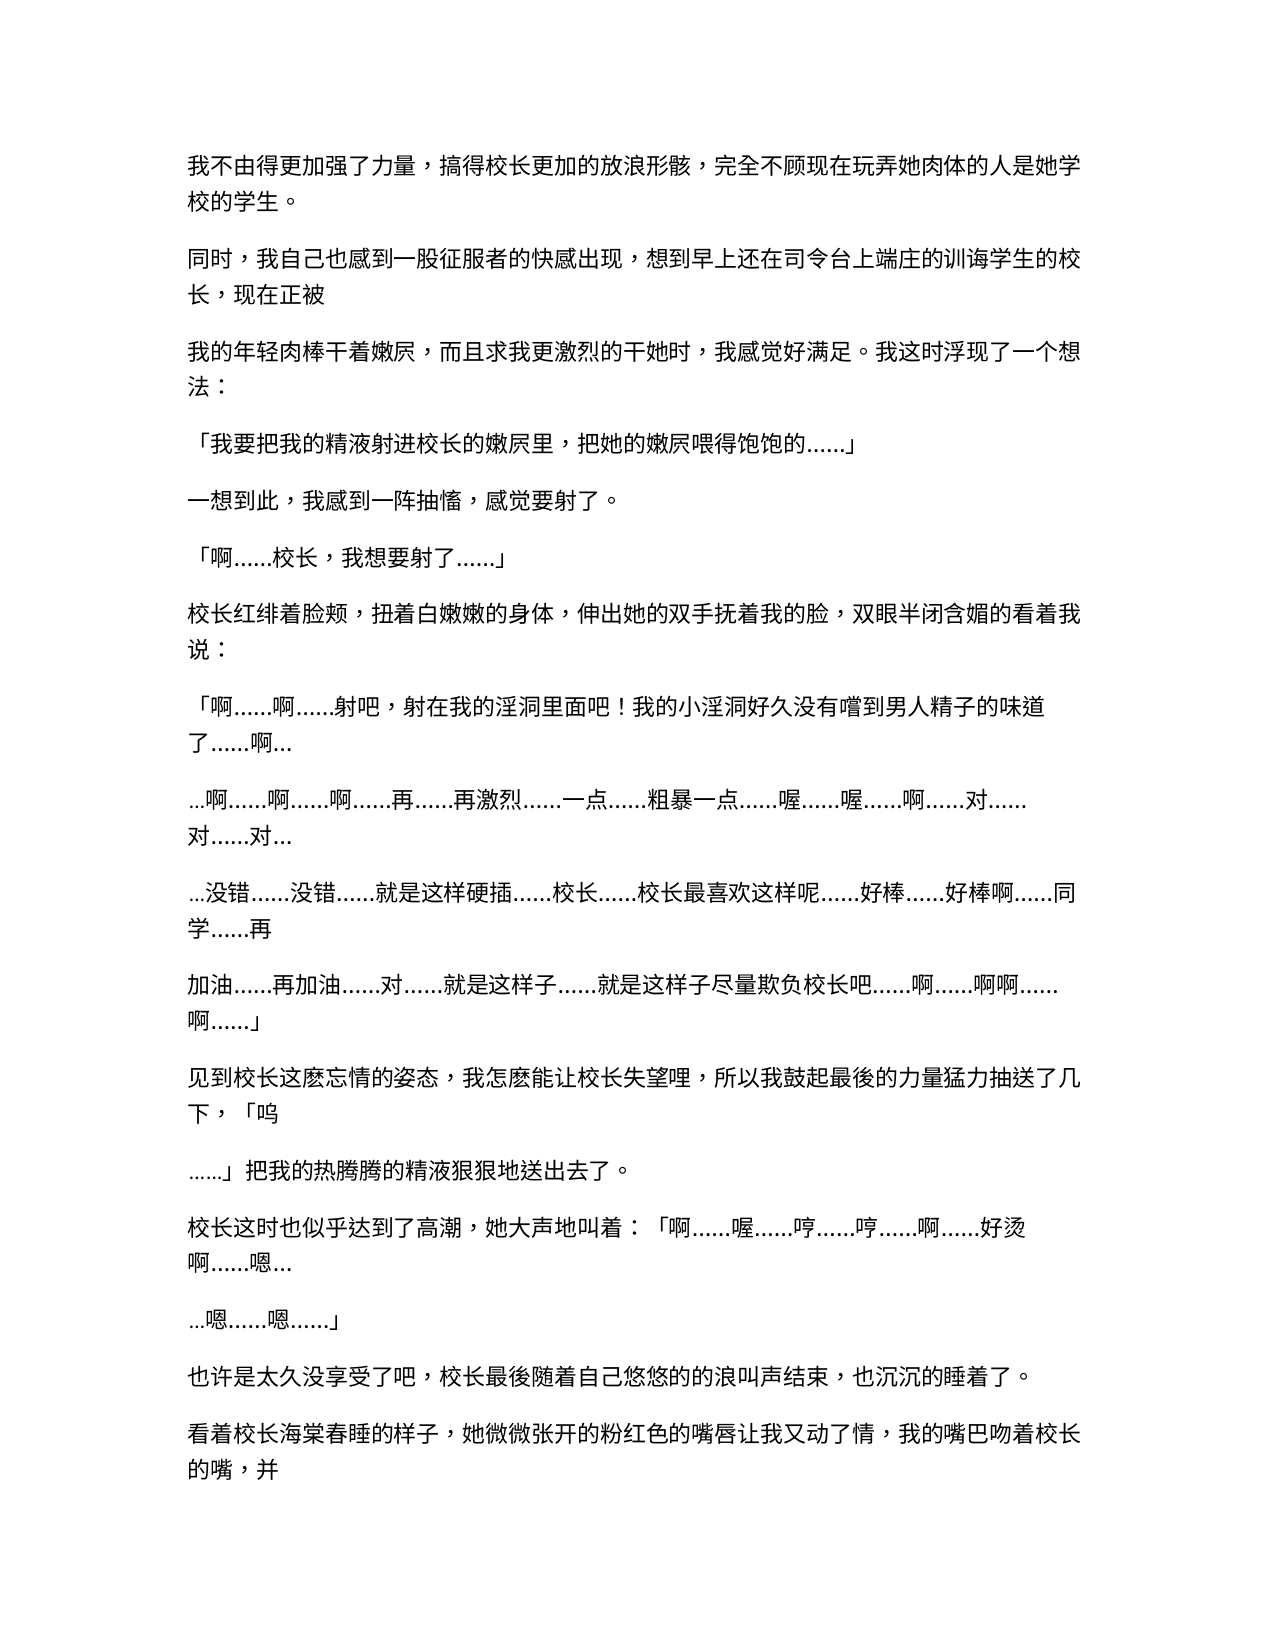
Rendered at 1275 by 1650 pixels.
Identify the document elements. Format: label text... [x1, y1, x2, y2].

text 也许是太久没享受了吧，校长最後随着自己悠悠的的浪叫声结束，也沉沉的睡着了。 [187, 1361, 1087, 1392]
text 一想到此，我感到一阵抽慉，感觉要射了。 [187, 485, 1087, 516]
text ……」把我的热腾腾的精液狠狠地送出去了。 [187, 1155, 1087, 1186]
text 看着校长海棠春睡的样子，她微微张开的粉红色的嘴唇让我又动了情，我的嘴巴吻着校长的嘴，并 [187, 1418, 1087, 1485]
text 「啊……校长，我想要射了……」 [187, 542, 1087, 573]
text 校长红绯着脸颊，扭着白嫩嫩的身体，伸出她的双手抚着我的脸，双眼半闭含媚的看着我说： [187, 598, 1087, 666]
text 「我要把我的精液射进校长的嫩屄里，把她的嫩屄喂得饱饱的……」 [187, 428, 1087, 459]
text …嗯……嗯……」 [187, 1304, 1087, 1335]
text 见到校长这麽忘情的姿态，我怎麽能让校长失望哩，所以我鼓起最後的力量猛力抽送了几下，「呜 [187, 1062, 1087, 1129]
text 我的年轻肉棒干着嫩屄，而且求我更激烈的干她时，我感觉好满足。我这时浮现了一个想法： [187, 335, 1087, 403]
text …啊……啊……啊……再……再激烈……一点……粗暴一点……喔……喔……啊……对……对……对… [187, 784, 1087, 851]
text 我不由得更加强了力量，搞得校长更加的放浪形骸，完全不顾现在玩弄她肉体的人是她学校的学生。 [187, 150, 1087, 217]
text 校长这时也似乎达到了高潮，她大声地叫着：「啊……喔……哼……哼……啊……好烫啊……嗯… [187, 1211, 1087, 1279]
text 加油……再加油……对……就是这样子……就是这样子尽量欺负校长吧……啊……啊啊……啊……」 [187, 969, 1087, 1036]
text 同时，我自己也感到一股征服者的快感出现，想到早上还在司令台上端庄的训诲学生的校长，现在正被 [187, 243, 1087, 310]
text …没错……没错……就是这样硬插……校长……校长最喜欢这样呢……好棒……好棒啊……同学……再 [187, 877, 1087, 944]
text 「啊……啊……射吧，射在我的淫洞里面吧！我的小淫洞好久没有嚐到男人精子的味道了……啊… [187, 691, 1087, 758]
